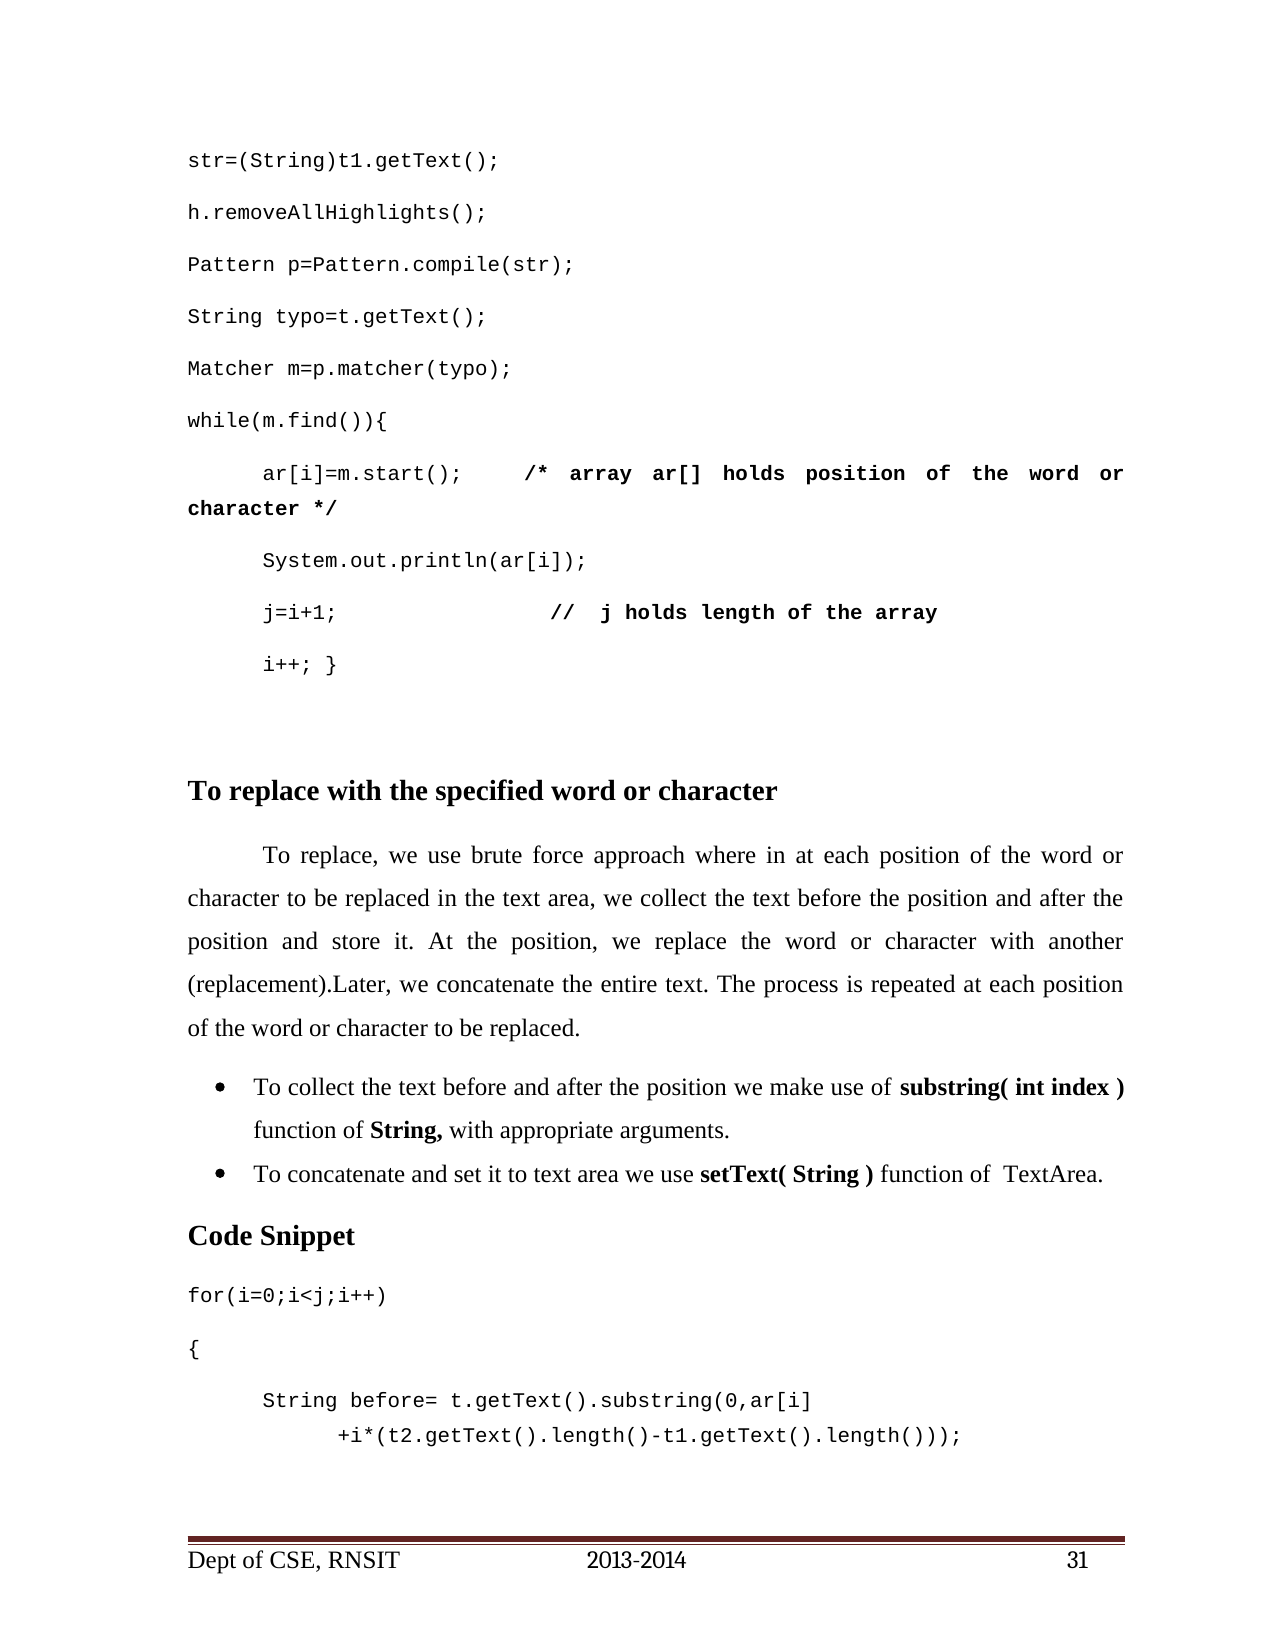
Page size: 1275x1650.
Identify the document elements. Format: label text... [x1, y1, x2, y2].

text str=(String)t1.getText(); [187, 150, 1125, 174]
text String before= t.getText().substring(0,ar[i]+i*(t2.getText().length()-t1.getText().length())); [262, 1390, 1125, 1449]
text Pattern p=Pattern.compile(str); [187, 254, 1125, 278]
text String typo=t.getText(); [187, 306, 1125, 330]
text i++; } [187, 654, 1125, 678]
list To concatenate and set it to text area we use setText( String ) function of TextArea. [216, 1159, 1125, 1187]
text System.out.println(ar[i]); [187, 550, 1125, 574]
text Matcher m=p.matcher(typo); [187, 358, 1125, 382]
text To replace, we use brute force approach where in at each position of the word or character to be replaced in the text area, we collect the text before the position and after the position and store it. At the position, we replace the word or character with another (replacement).Later, we concatenate the entire text. The process is repeated at each position of the word or character to be replaced. [187, 840, 1125, 1041]
text To replace with the specified word or character [187, 773, 1125, 807]
text j=i+1; // j holds length of the array [187, 602, 1125, 626]
text for(i=0;i<j;i++) [187, 1286, 1125, 1309]
text h.removeAllHighlights(); [187, 202, 1125, 226]
text Code Snippet [187, 1218, 1125, 1252]
text { [187, 1338, 1125, 1361]
text ar[i]=m.start(); /* array ar[] holds position of the word or character */ [187, 462, 1125, 522]
text while(m.find()){ [187, 410, 1125, 434]
list To collect the text before and after the position we make use of substring( int index ) function of String, with appropriate arguments. [216, 1072, 1125, 1144]
